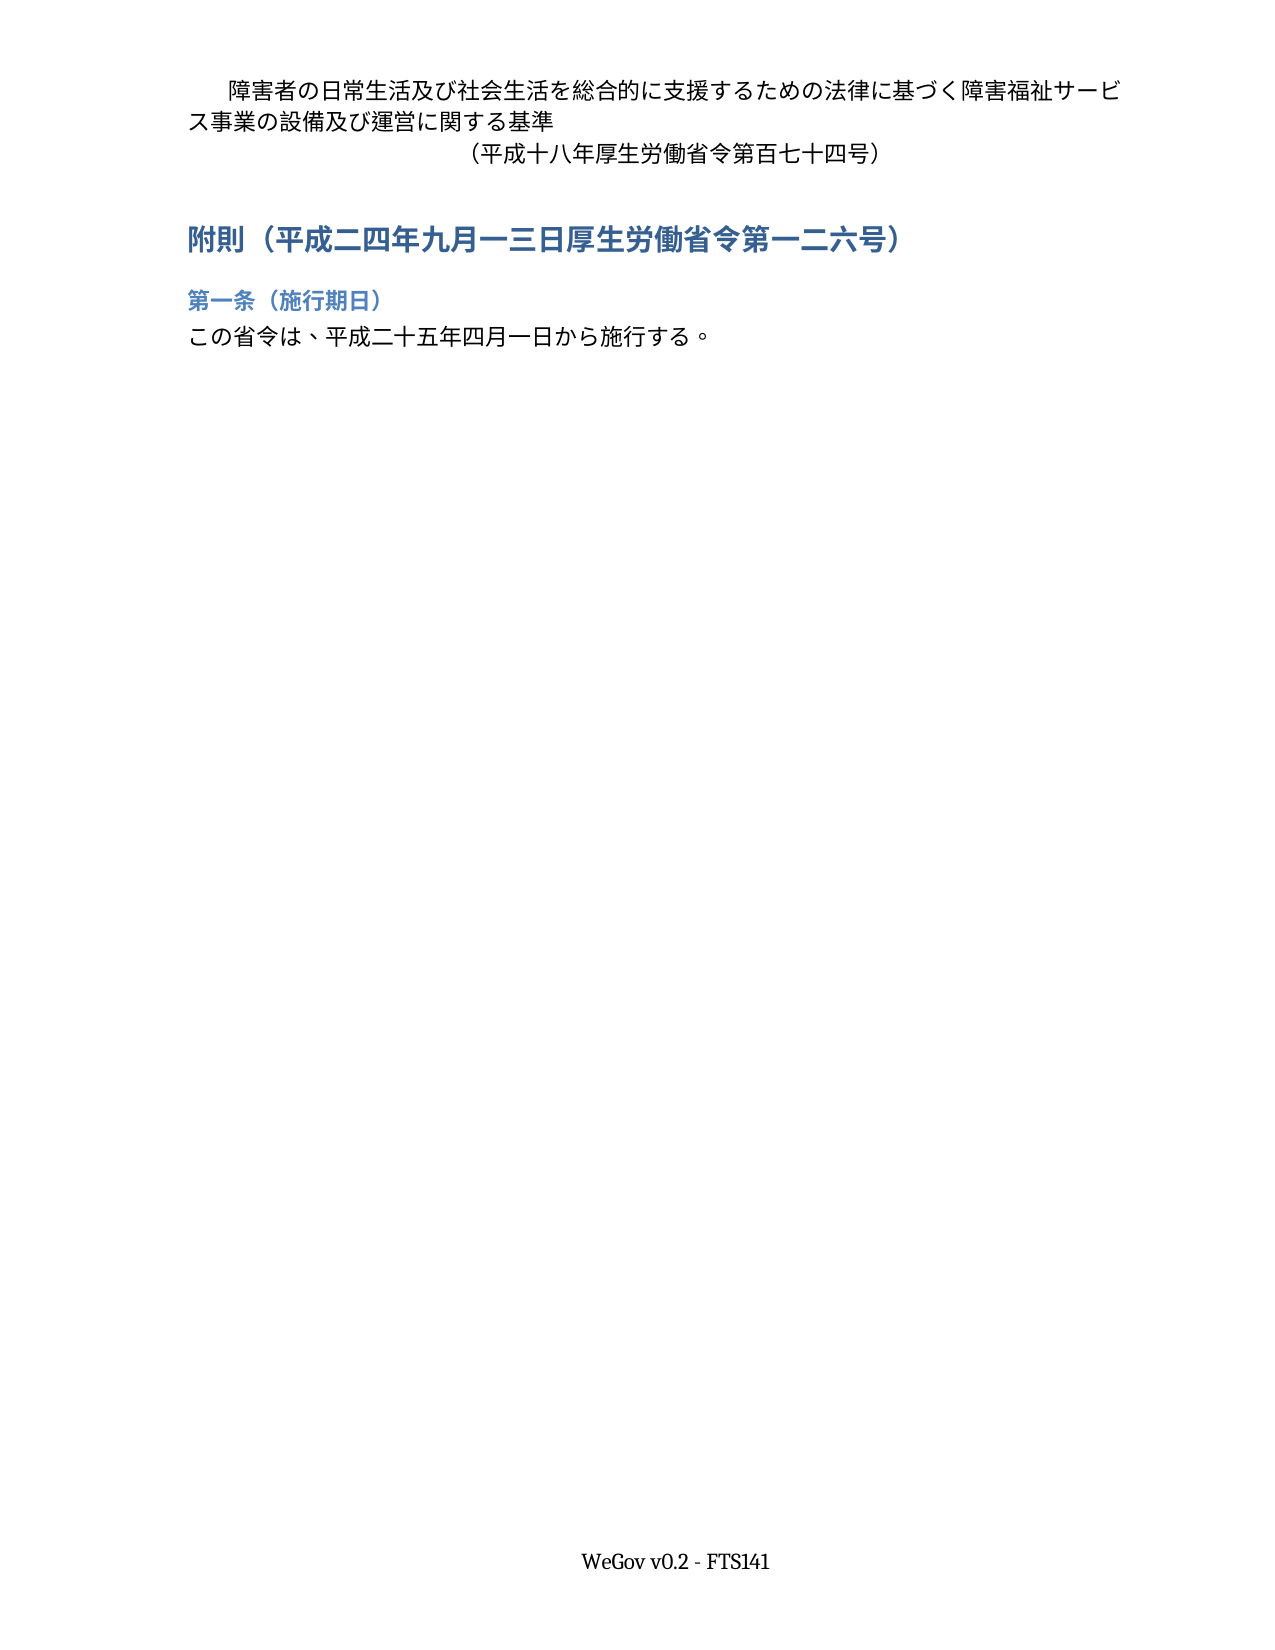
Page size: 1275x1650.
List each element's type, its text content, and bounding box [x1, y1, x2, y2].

subtitle 附則（平成二四年九月一三日厚生労働省令第一二六号） [187, 219, 1087, 258]
subtitle 第一条（施行期日） [187, 285, 1087, 316]
text この省令は、平成二十五年四月一日から施行する。 [187, 321, 1087, 352]
